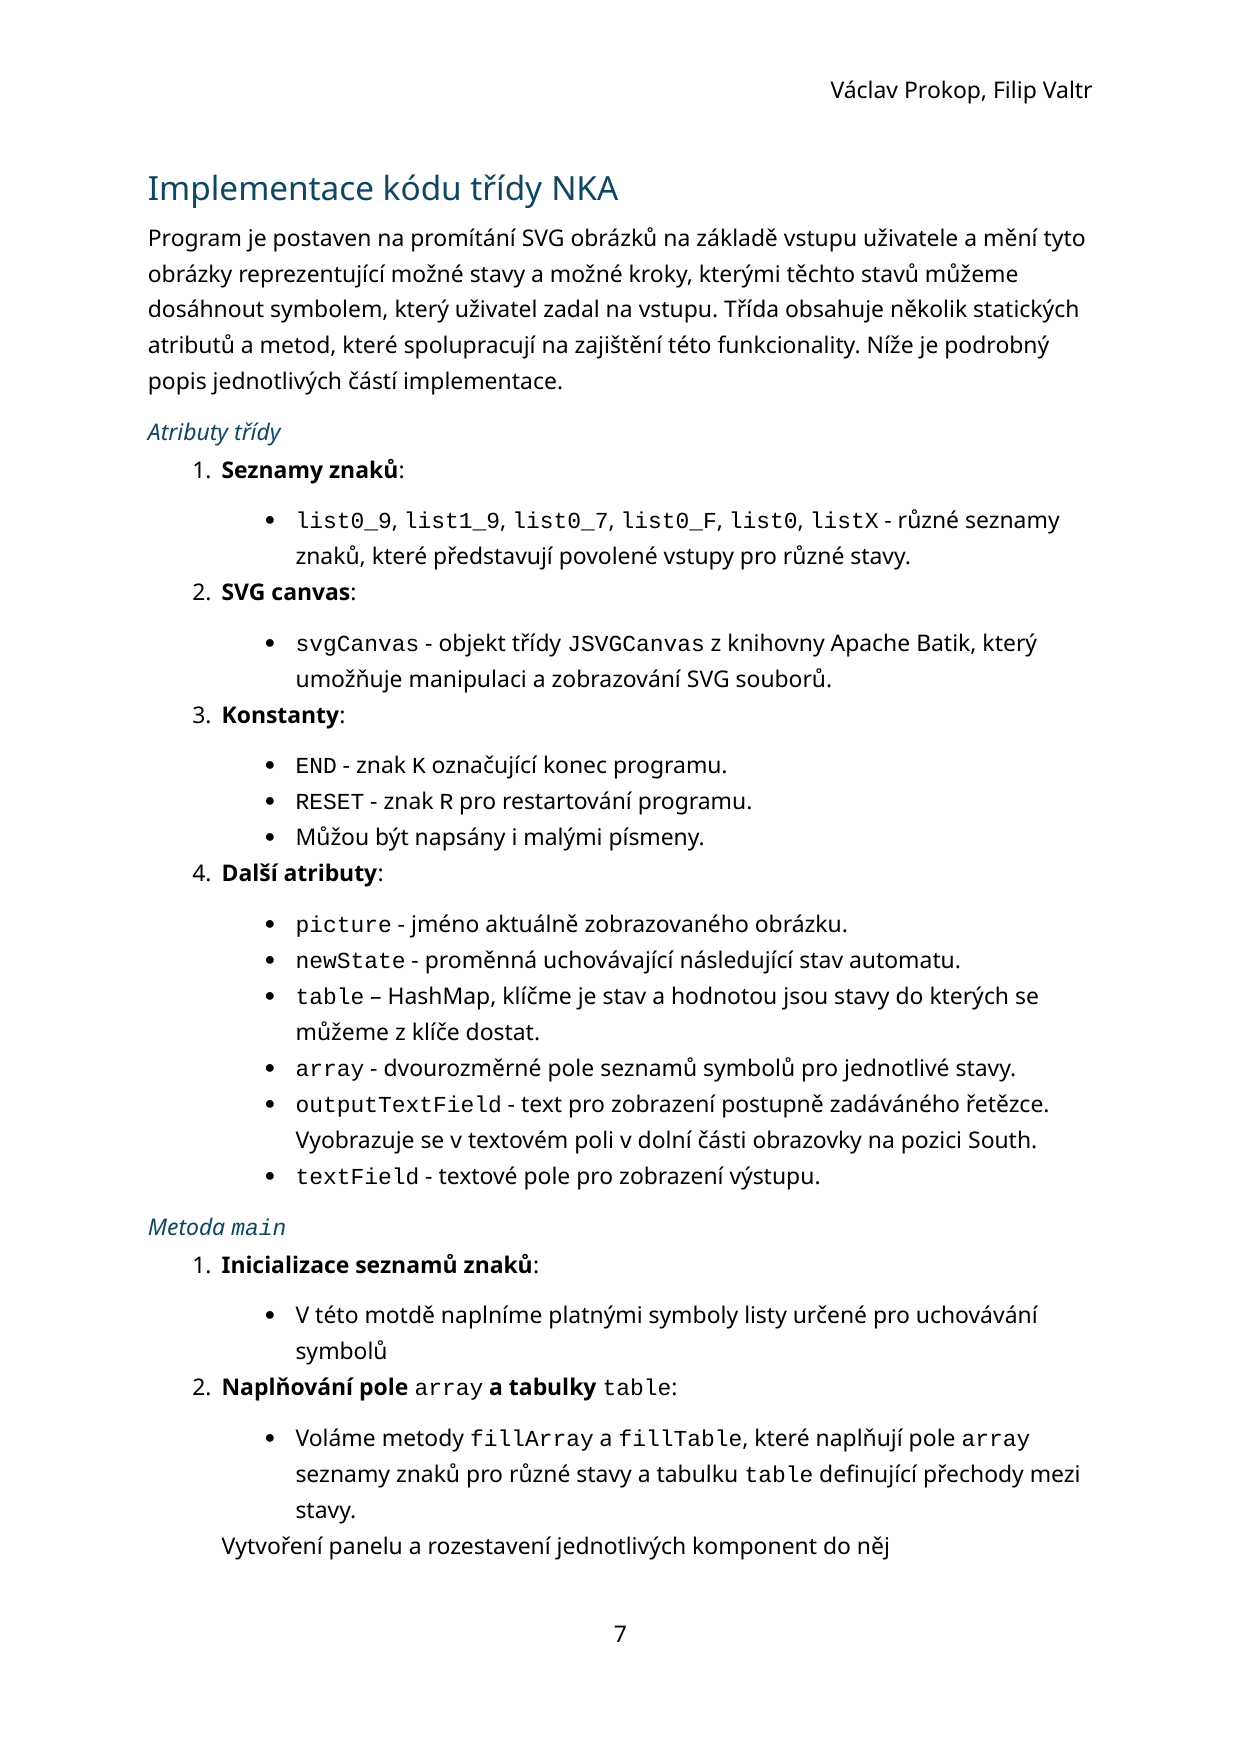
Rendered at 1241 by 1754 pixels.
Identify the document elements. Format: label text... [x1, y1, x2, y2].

list V této motdě naplníme platnými symboly listy určené pro uchovávání symbolů [266, 1299, 1093, 1366]
list svgCanvas - objekt třídy JSVGCanvas z knihovny Apache Batik, který umožňuje manipulaci a zobrazování SVG souborů. [266, 627, 1093, 694]
list Voláme metody fillArray a fillTable, které naplňují pole array seznamy znaků pro různé stavy a tabulku table definující přechody mezi stavy. [266, 1422, 1093, 1525]
text Vytvoření panelu a rozestavení jednotlivých komponent do něj [148, 1529, 1093, 1561]
list Seznamy znaků: [192, 454, 1093, 485]
subtitle Implementace kódu třídy NKA [148, 164, 1093, 210]
list list0_9, list1_9, list0_7, list0_F, list0, listX - různé seznamy znaků, které představují povolené vstupy pro různé stavy. [266, 504, 1093, 572]
text Program je postaven na promítání SVG obrázků na základě vstupu uživatele a mění tyto obrázky reprezentující možné stavy a možné kroky, kterými těchto stavů můžeme dosáhnout symbolem, který uživatel zadal na vstupu. Třída obsahuje několik statických atributů a metod, které spolupracují na zajištění této funkcionality. Níže je podrobný popis jednotlivých částí implementace. [148, 222, 1093, 397]
list Inicializace seznamů znaků: [192, 1248, 1093, 1280]
subtitle Metoda main [148, 1211, 1093, 1242]
list textField - textové pole pro zobrazení výstupu. [266, 1160, 1093, 1191]
list Konstanty: [192, 699, 1093, 730]
list Můžou být napsány i malými písmeny. [266, 821, 1093, 853]
list SVG canvas: [192, 576, 1093, 607]
list table – HashMap, klíčme je stav a hodnotou jsou stavy do kterých se můžeme z klíče dostat. [266, 980, 1093, 1047]
list Další atributy: [192, 857, 1093, 888]
list newState - proměnná uchovávající následující stav automatu. [266, 944, 1093, 975]
list Naplňování pole array a tabulky table: [192, 1371, 1093, 1402]
list array - dvourozměrné pole seznamů symbolů pro jednotlivé stavy. [266, 1052, 1093, 1083]
list picture - jméno aktuálně zobrazovaného obrázku. [266, 908, 1093, 939]
list RESET - znak R pro restartování programu. [266, 785, 1093, 817]
subtitle Atributy třídy [148, 416, 1093, 447]
list END - znak K označující konec programu. [266, 749, 1093, 781]
list outputTextField - text pro zobrazení postupně zadáváného řetězce. Vyobrazuje se v textovém poli v dolní části obrazovky na pozici South. [266, 1088, 1093, 1155]
